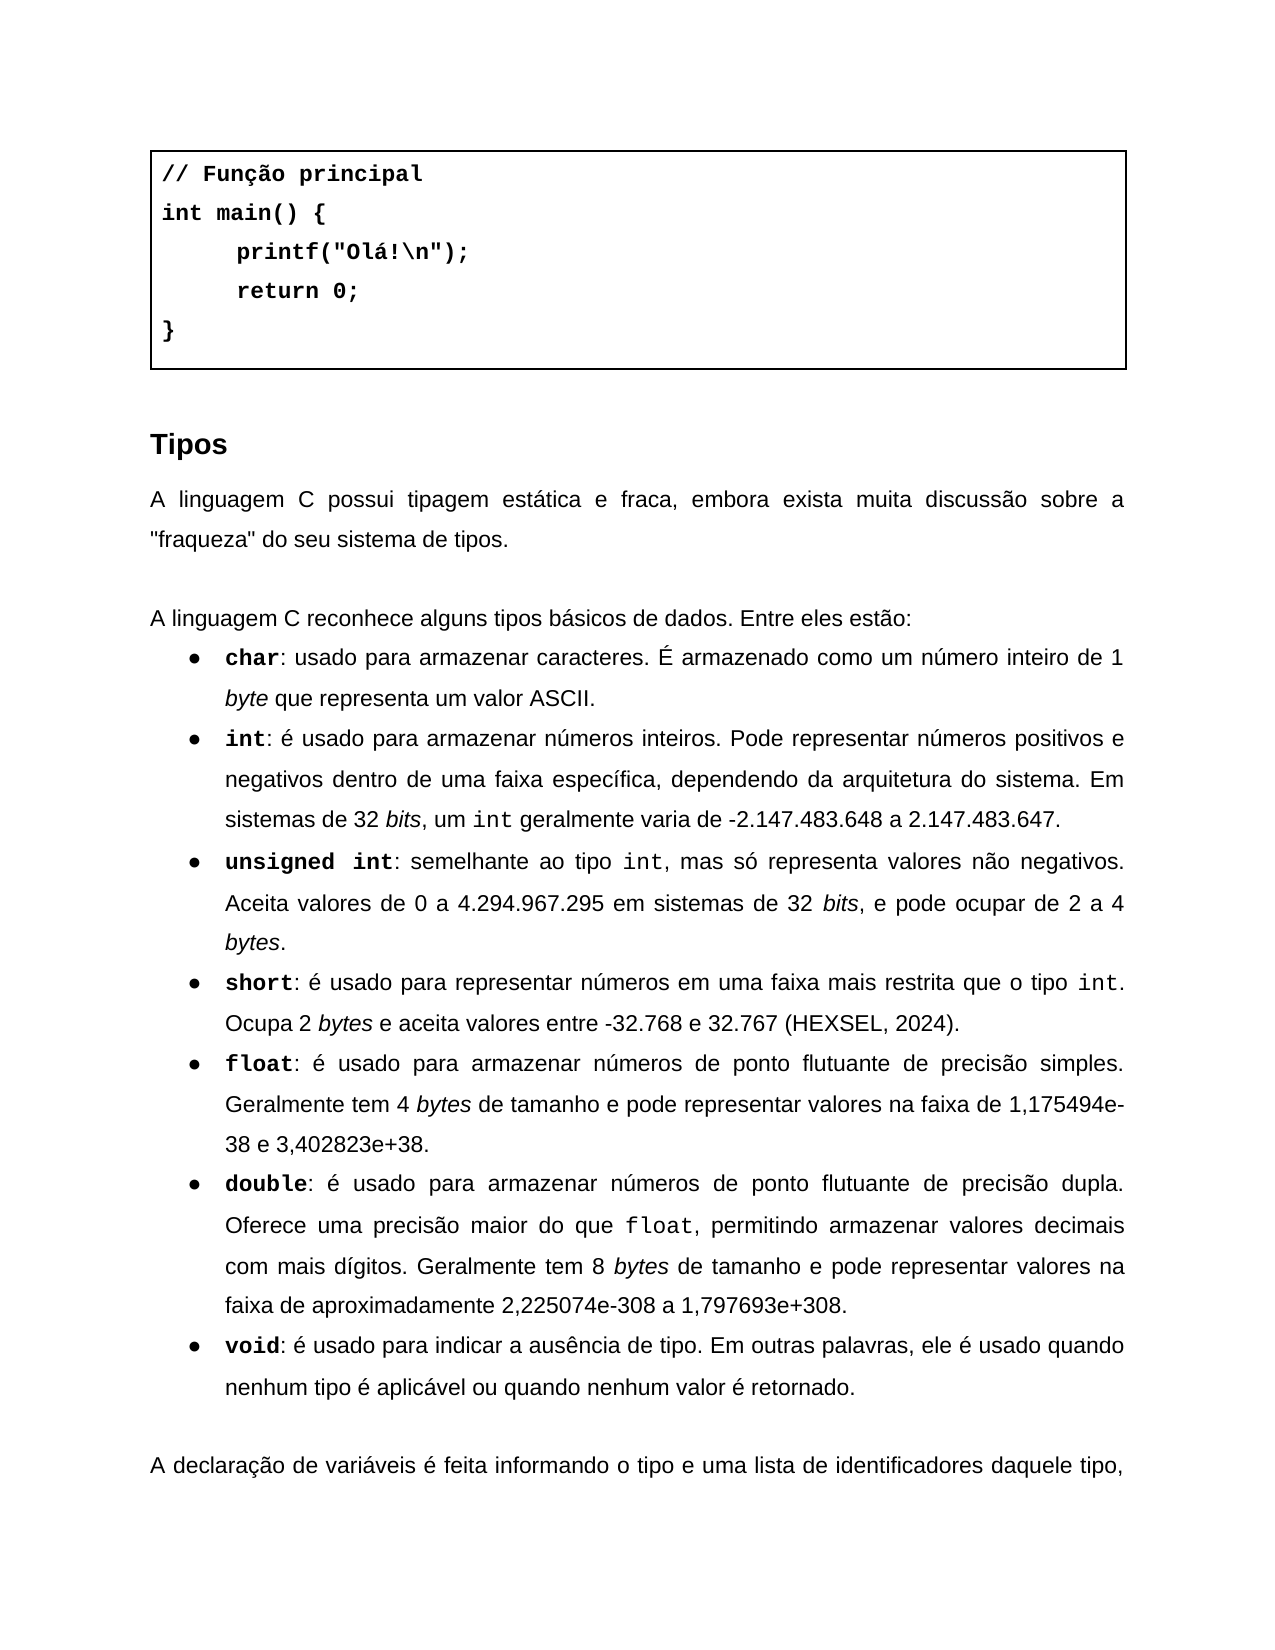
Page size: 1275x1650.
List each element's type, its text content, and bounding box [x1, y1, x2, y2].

text A linguagem C possui tipagem estática e fraca, embora exista muita discussão sobre a "fraqueza" do seu sistema de tipos. [150, 486, 1125, 552]
list void: é usado para indicar a ausência de tipo. Em outras palavras, ele é usado quando nenhum tipo é aplicável ou quando nenhum valor é retornado. [187, 1332, 1125, 1400]
text A linguagem C reconhece alguns tipos básicos de dados. Entre eles estão: [150, 604, 1125, 631]
list unsigned int: semelhante ao tipo int, mas só representa valores não negativos. Aceita valores de 0 a 4.294.967.295 em sistemas de 32 bits, e pode ocupar de 2 a 4 bytes. [187, 848, 1125, 956]
list int: é usado para armazenar números inteiros. Pode representar números positivos e negativos dentro de uma faixa específica, dependendo da arquitetura do sistema. Em sistemas de 32 bits, um int geralmente varia de -2.147.483.648 a 2.147.483.647. [187, 725, 1125, 834]
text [150, 1452, 1125, 1479]
list double: é usado para armazenar números de ponto flutuante de precisão dupla. Oferece uma precisão maior do que float, permitindo armazenar valores decimais com mais dígitos. Geralmente tem 8 bytes de tamanho e pode representar valores na faixa de aproximadamente 2,225074e-308 a 1,797693e+308. [187, 1170, 1125, 1319]
subtitle Tipos [150, 427, 1125, 461]
list short: é usado para representar números em uma faixa mais restrita que o tipo int. Ocupa 2 bytes e aceita valores entre -32.768 e 32.767 (HEXSEL, 2024). [187, 969, 1125, 1037]
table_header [152, 152, 1125, 367]
list float: é usado para armazenar números de ponto flutuante de precisão simples. Geralmente tem 4 bytes de tamanho e pode representar valores na faixa de 1,175494e-38 e 3,402823e+38. [187, 1050, 1125, 1157]
list char: usado para armazenar caracteres. É armazenado como um número inteiro de 1 byte que representa um valor ASCII. [187, 644, 1125, 712]
